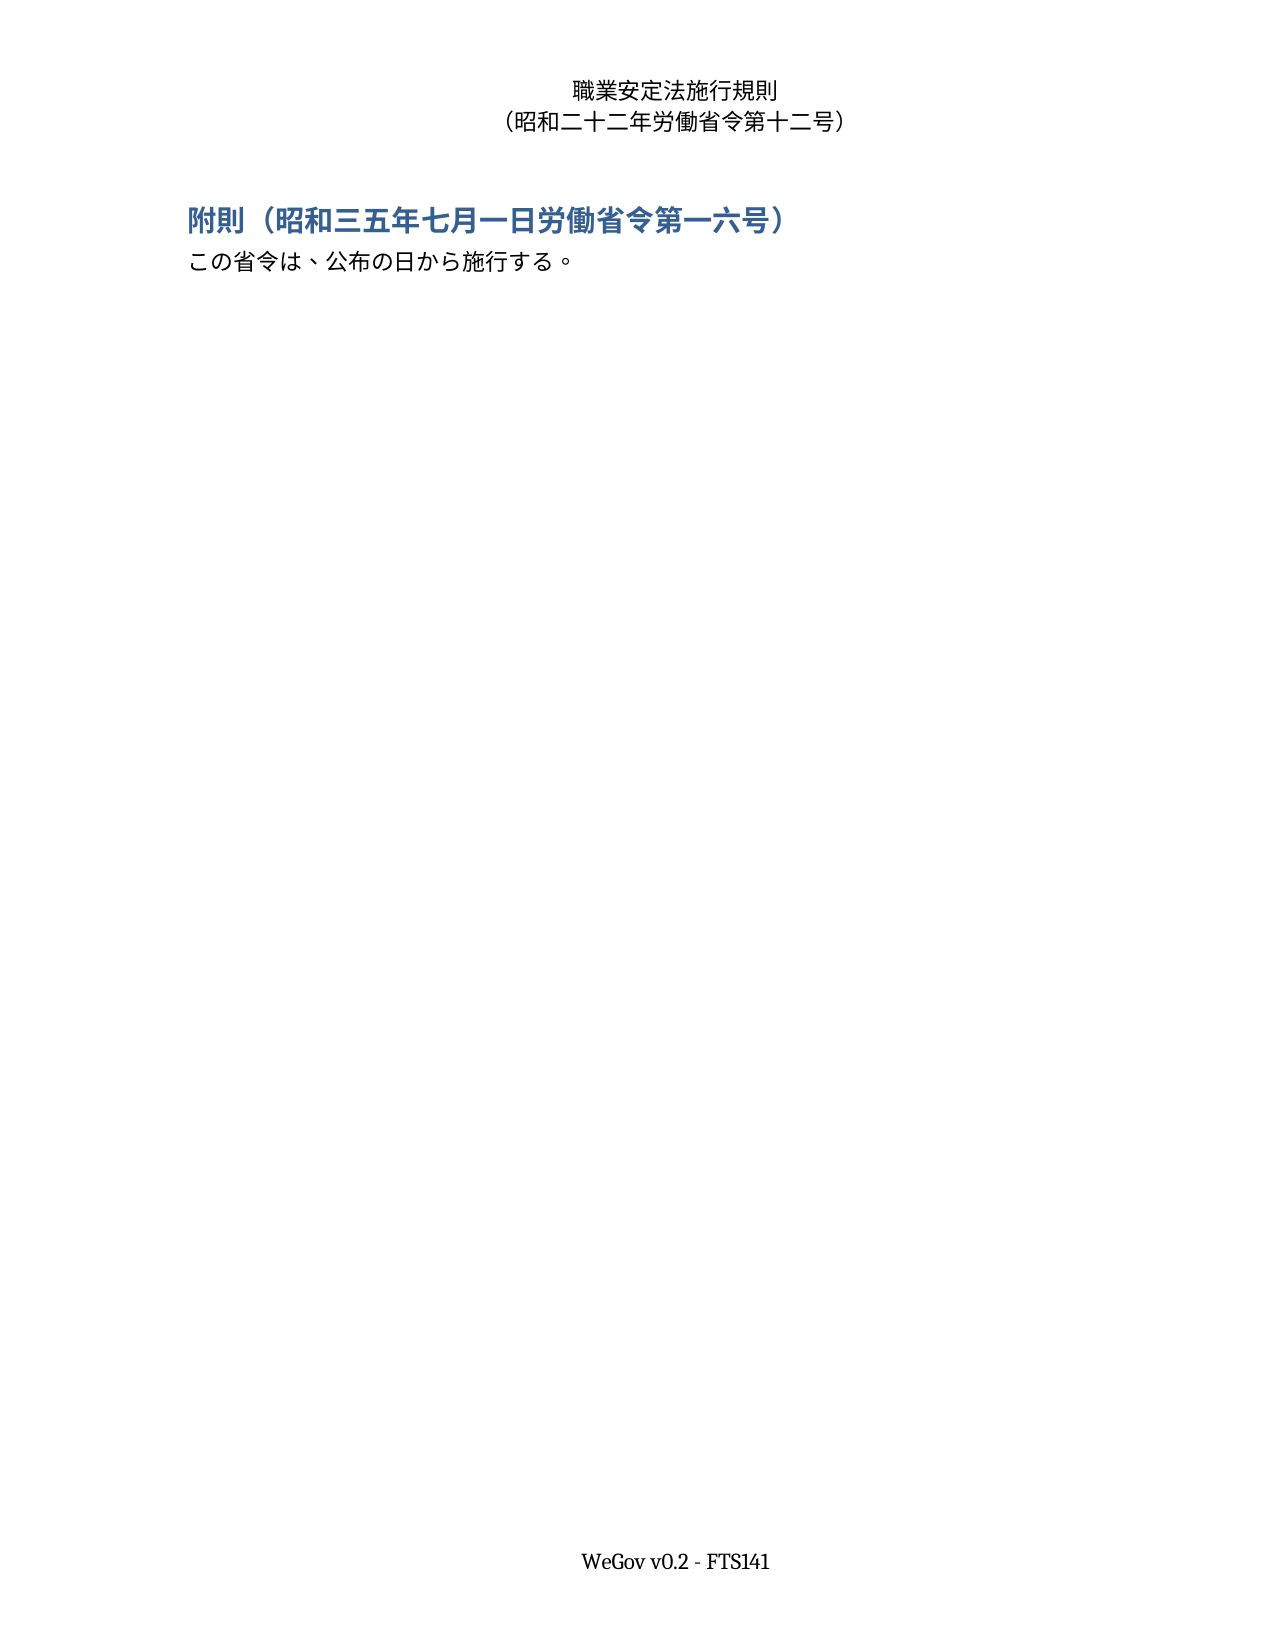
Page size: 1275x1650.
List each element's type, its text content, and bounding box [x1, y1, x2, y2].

subtitle 附則（昭和三五年七月一日労働省令第一六号） [187, 200, 1087, 240]
text この省令は、公布の日から施行する。 [187, 246, 1087, 277]
